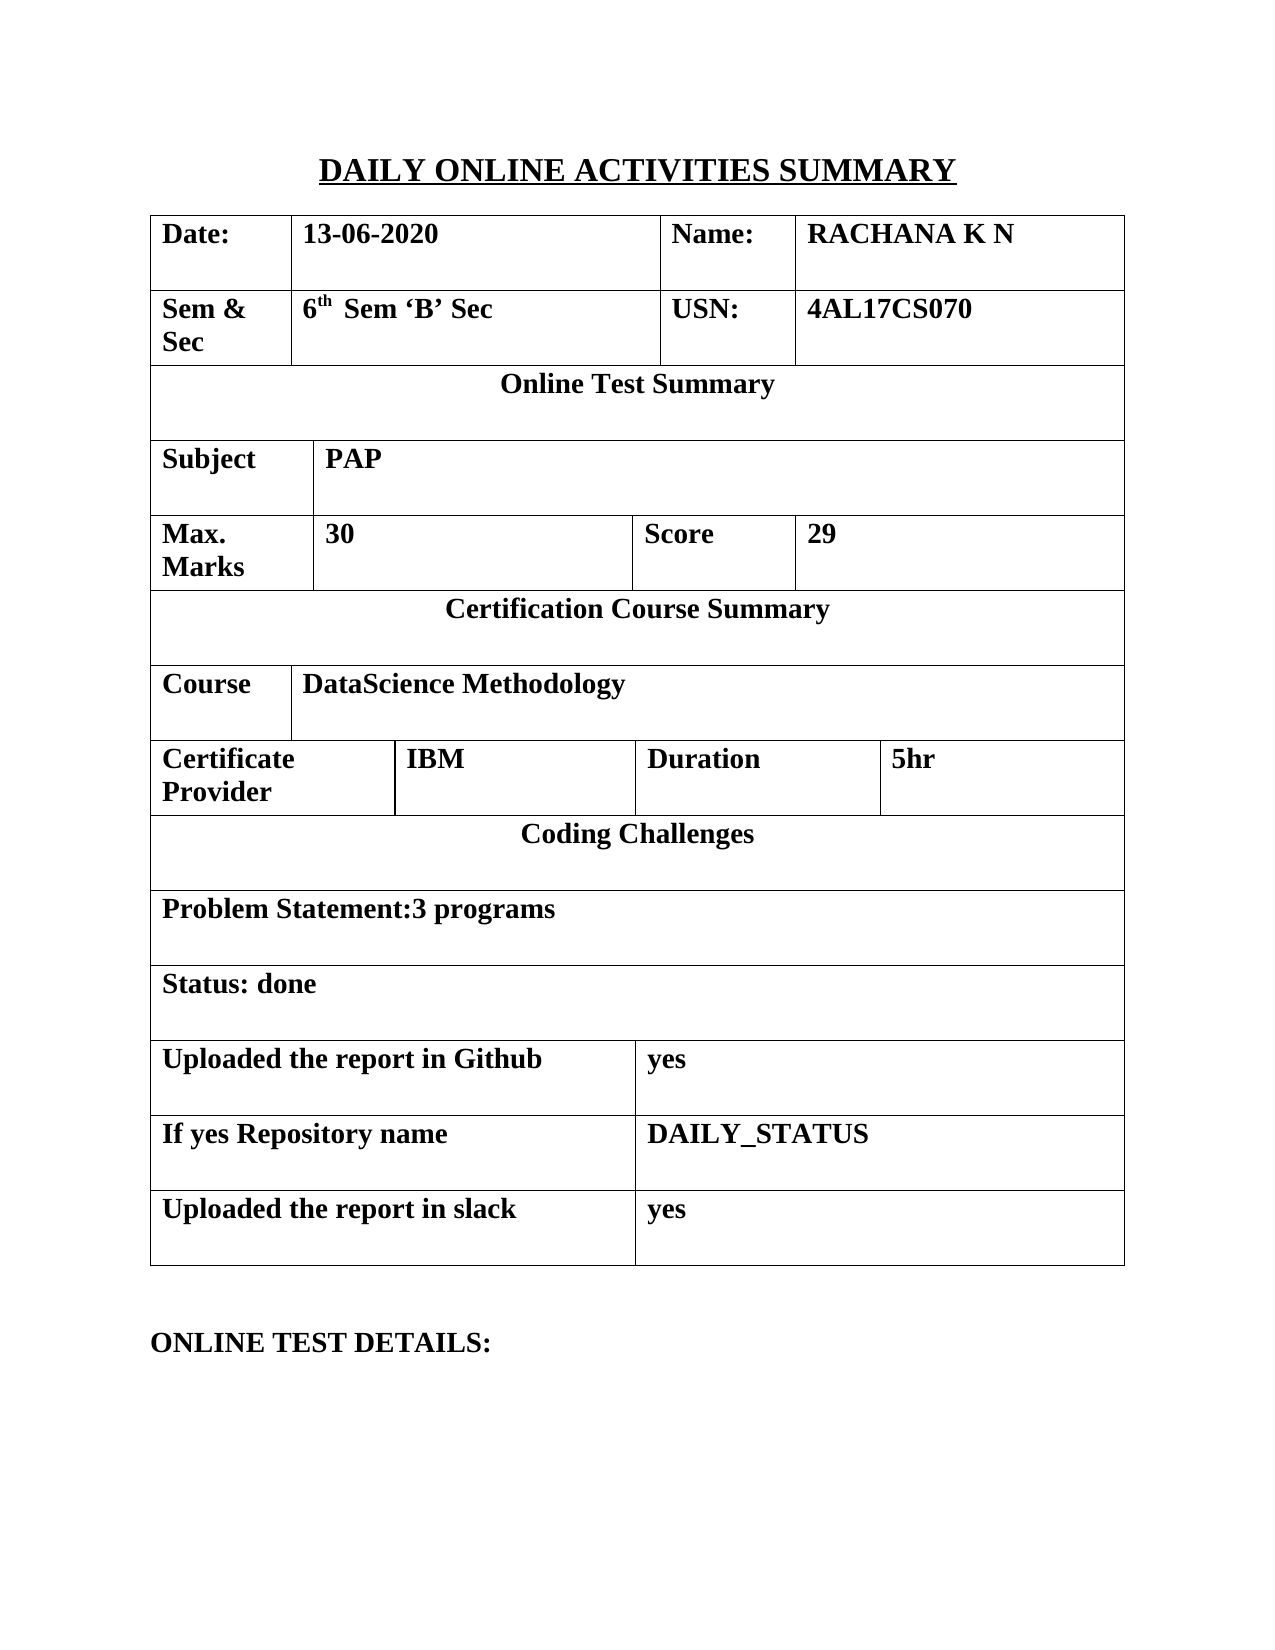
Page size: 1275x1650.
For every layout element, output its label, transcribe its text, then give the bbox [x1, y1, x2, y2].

table_cell USN: [661, 291, 795, 365]
table_cell Max. Marks [151, 516, 313, 590]
table_cell 30 [314, 516, 632, 590]
table_cell yes [636, 1191, 1124, 1265]
table_cell 4AL17CS070 [796, 291, 1124, 365]
table_cell Sem & Sec [151, 291, 291, 365]
table_header Date: [151, 216, 291, 290]
table_cell Certificate Provider [151, 741, 394, 815]
table_cell Course [151, 666, 291, 740]
table_cell Online Test Summary [151, 366, 1124, 440]
table_cell Score [633, 516, 795, 590]
table_cell DataScience Methodology [292, 666, 1124, 740]
table_cell Subject [151, 441, 313, 515]
text ONLINE TEST DETAILS: [150, 1325, 1125, 1359]
table_header Name: [661, 216, 795, 290]
table_cell Certification Course Summary [151, 591, 1124, 665]
table_cell Status: done [151, 966, 1124, 1040]
table_cell PAP [314, 441, 1124, 515]
table_cell DAILY_STATUS [636, 1116, 1124, 1190]
table_cell 29 [796, 516, 1124, 590]
table_cell Uploaded the report in slack [151, 1191, 635, 1265]
table_cell 6th Sem ‘B’ Sec [292, 291, 660, 365]
table_cell Problem Statement:3 programs [151, 891, 1124, 965]
table_header 13-06-2020 [292, 216, 660, 290]
table_cell 5hr [881, 741, 1124, 815]
table_cell Duration [636, 741, 880, 815]
table_cell Uploaded the report in Github [151, 1041, 635, 1115]
table_cell If yes Repository name [151, 1116, 635, 1190]
table_cell yes [636, 1041, 1124, 1115]
text DAILY ONLINE ACTIVITIES SUMMARY [150, 150, 1125, 188]
table_header RACHANA K N [796, 216, 1124, 290]
table_cell IBM [396, 741, 635, 815]
table_cell Coding Challenges [151, 816, 1124, 890]
